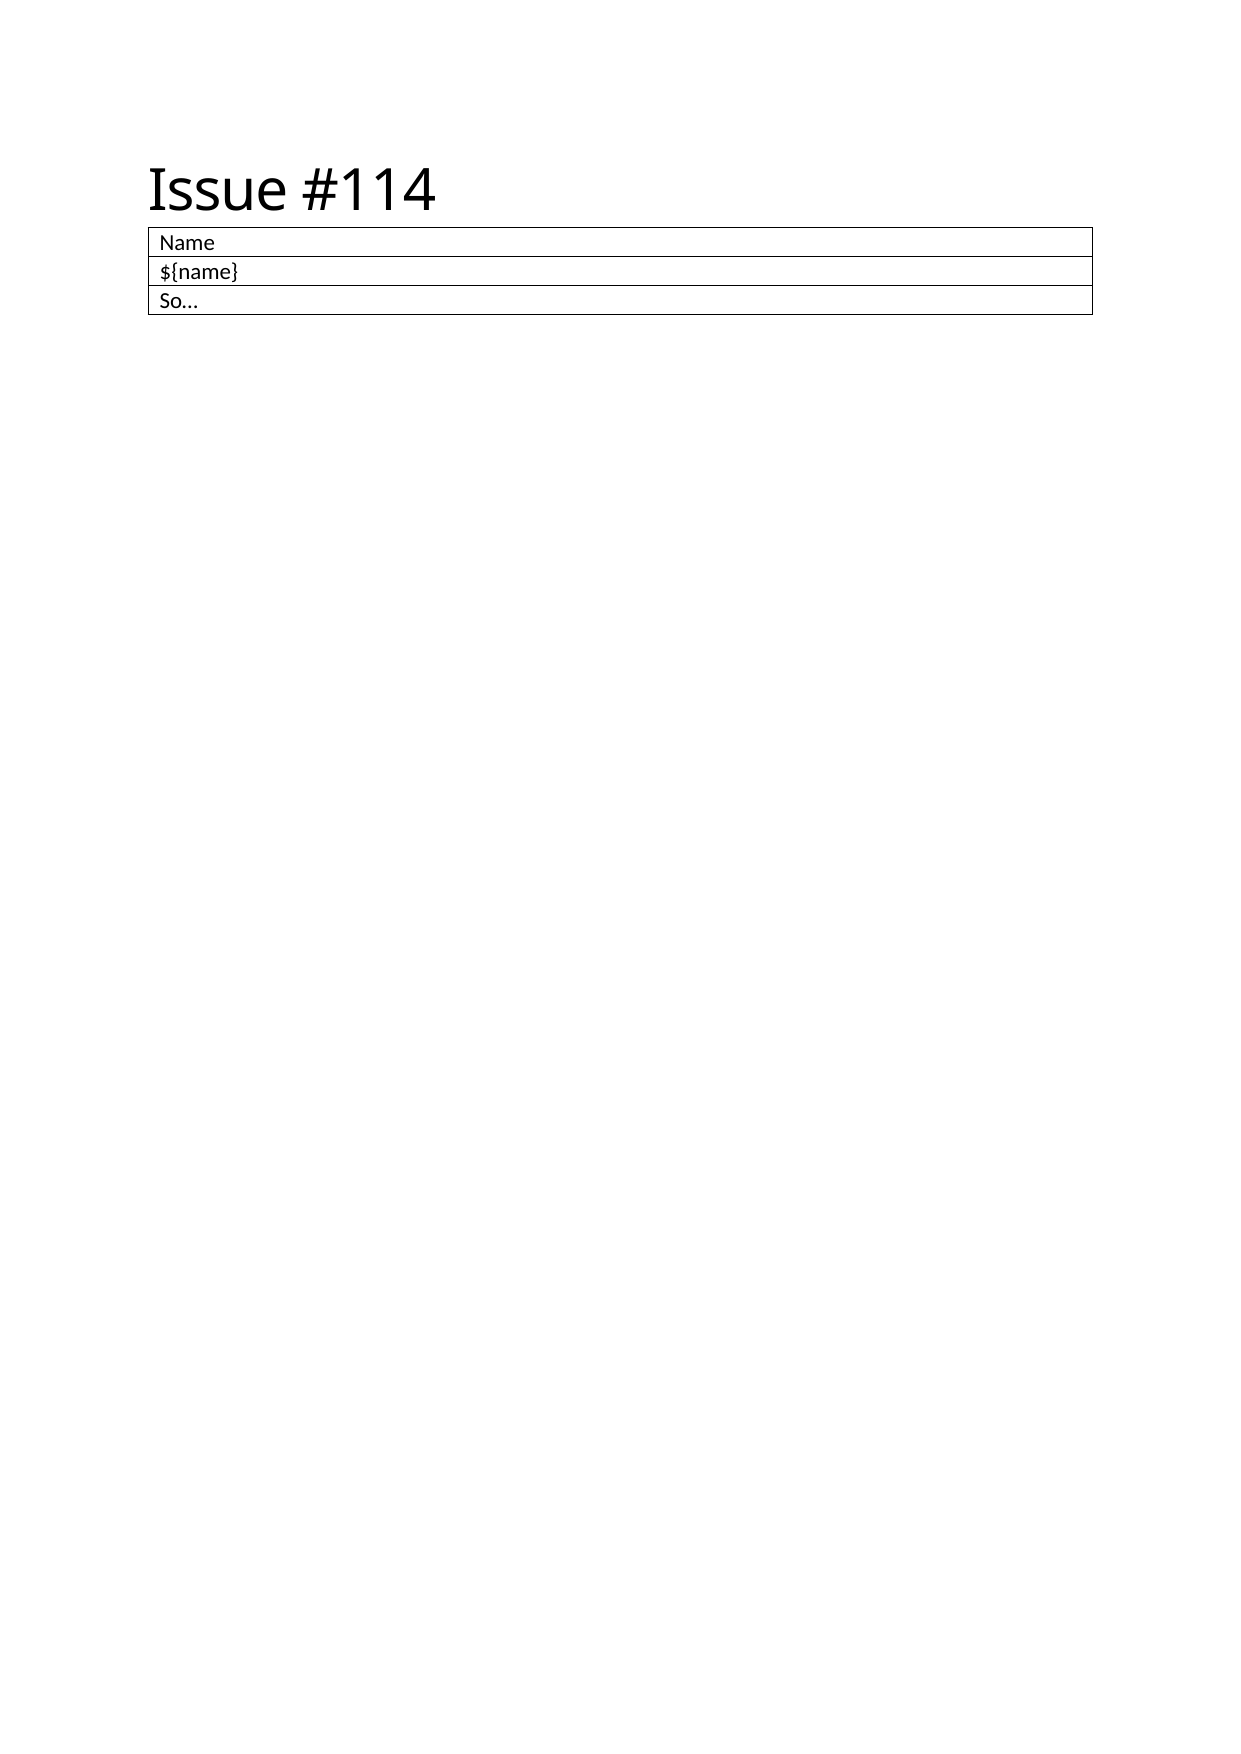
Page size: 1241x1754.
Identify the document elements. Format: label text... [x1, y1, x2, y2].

table_cell So… [149, 286, 1092, 314]
table_cell ${name} [149, 257, 1092, 285]
title Issue #114 [148, 148, 1093, 227]
table_header Name [149, 228, 1092, 256]
